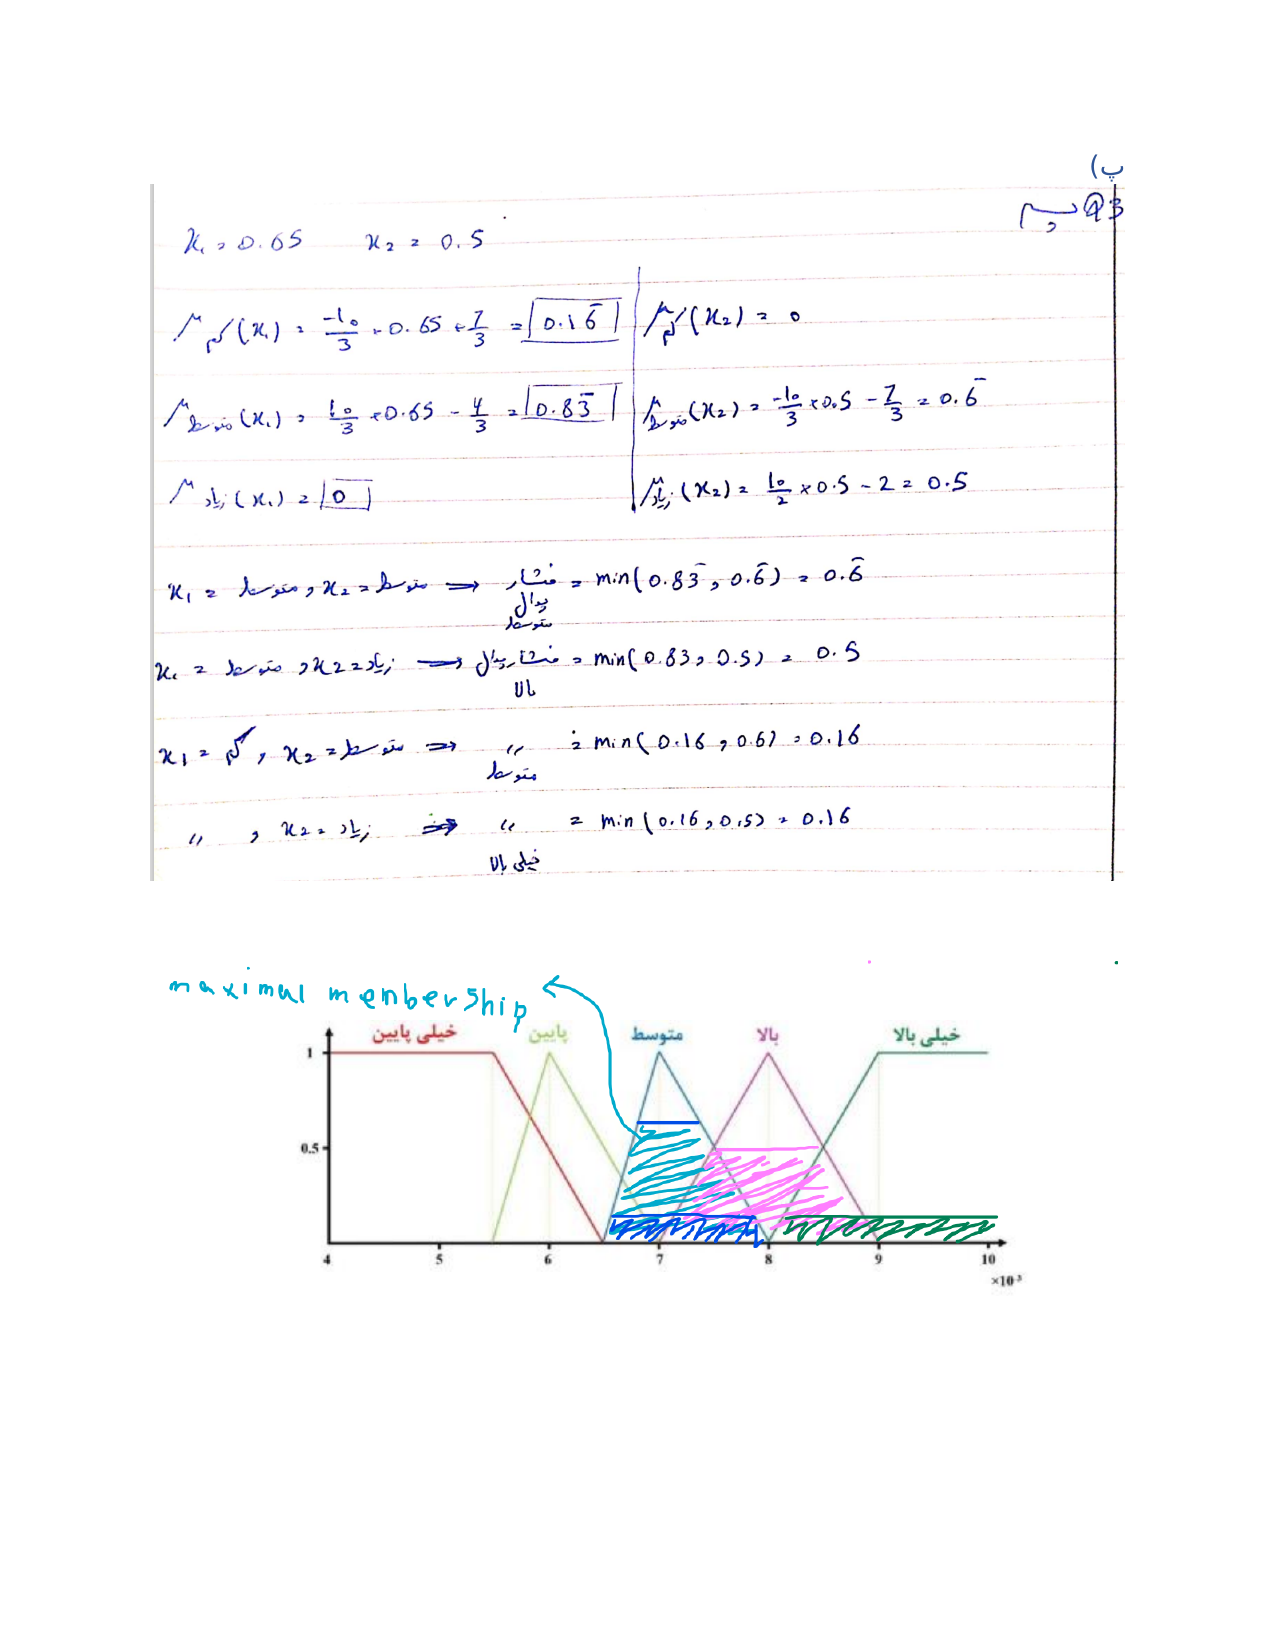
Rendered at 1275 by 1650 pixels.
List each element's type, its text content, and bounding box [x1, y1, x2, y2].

subtitle پ) [150, 150, 1125, 182]
picture [150, 184, 1125, 881]
picture [150, 945, 1125, 1311]
